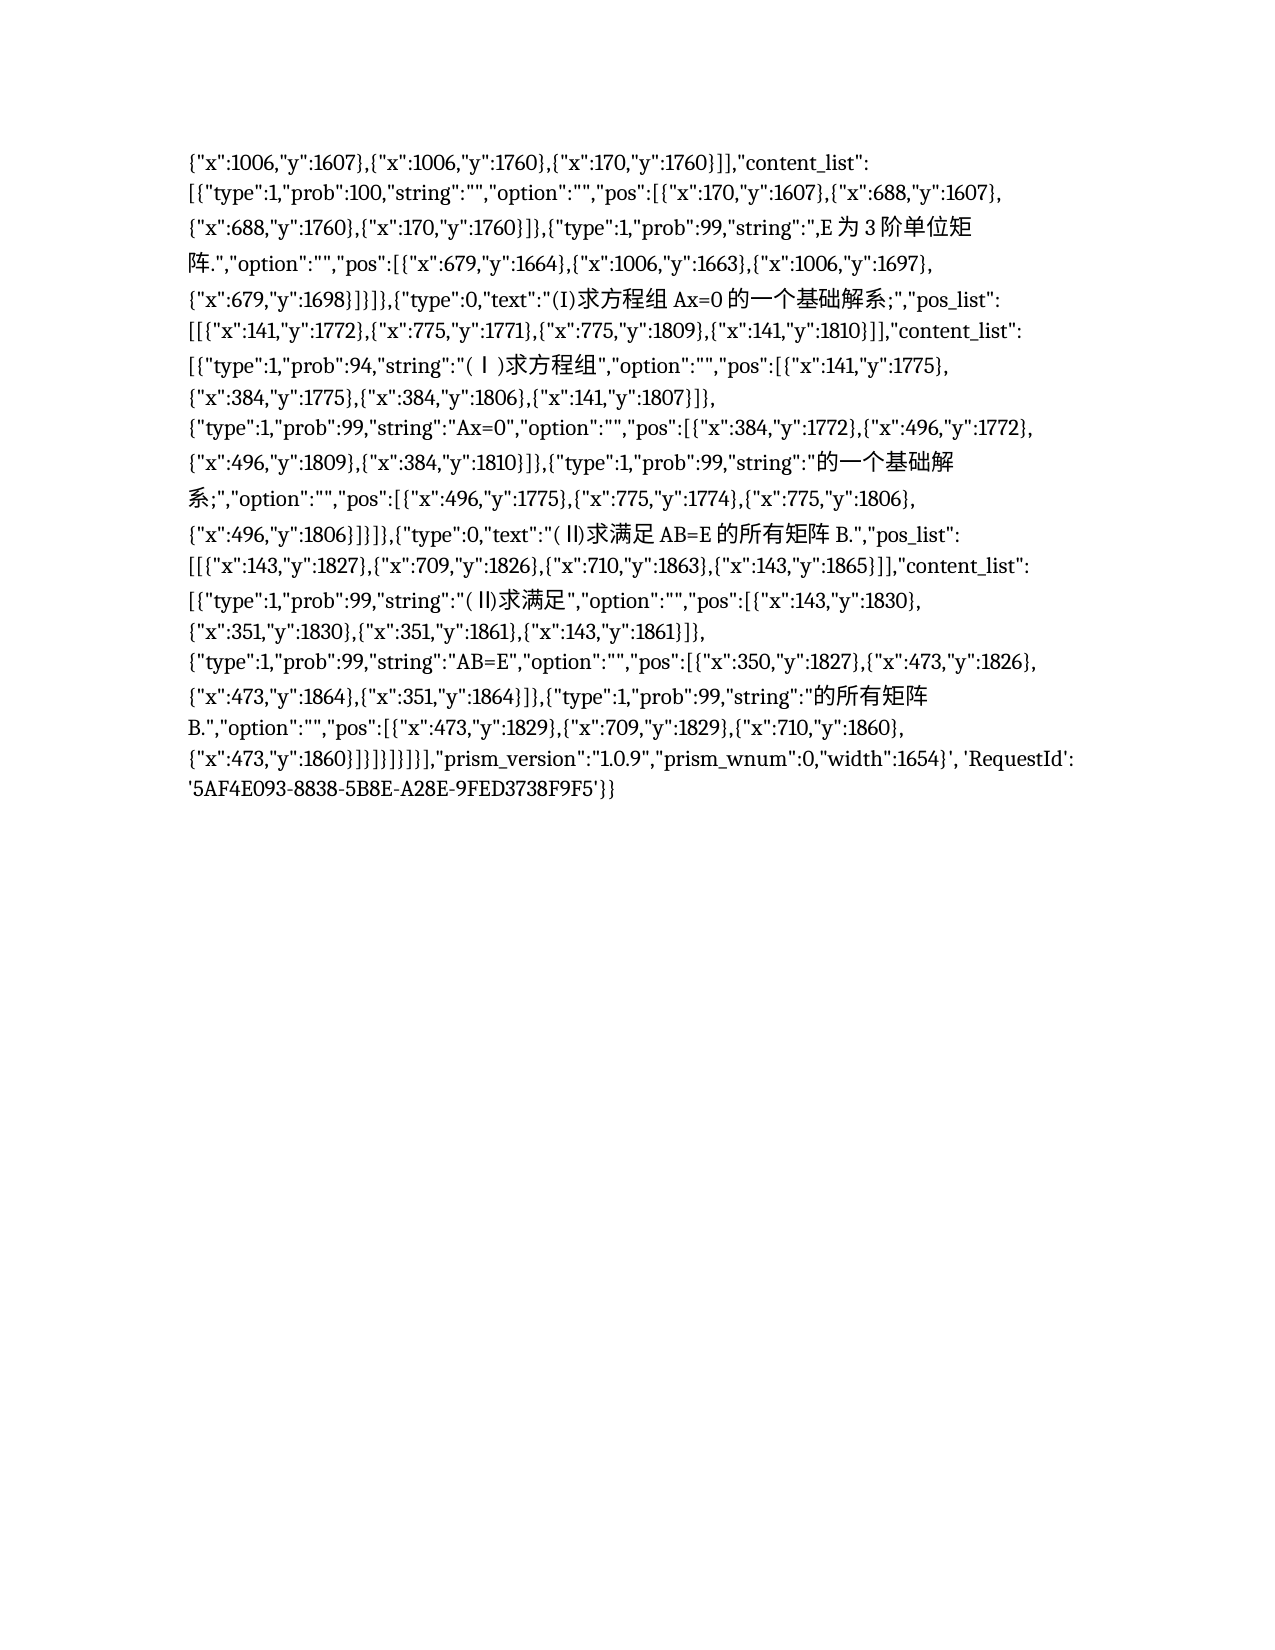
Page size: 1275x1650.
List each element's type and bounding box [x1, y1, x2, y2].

text [187, 150, 1087, 802]
